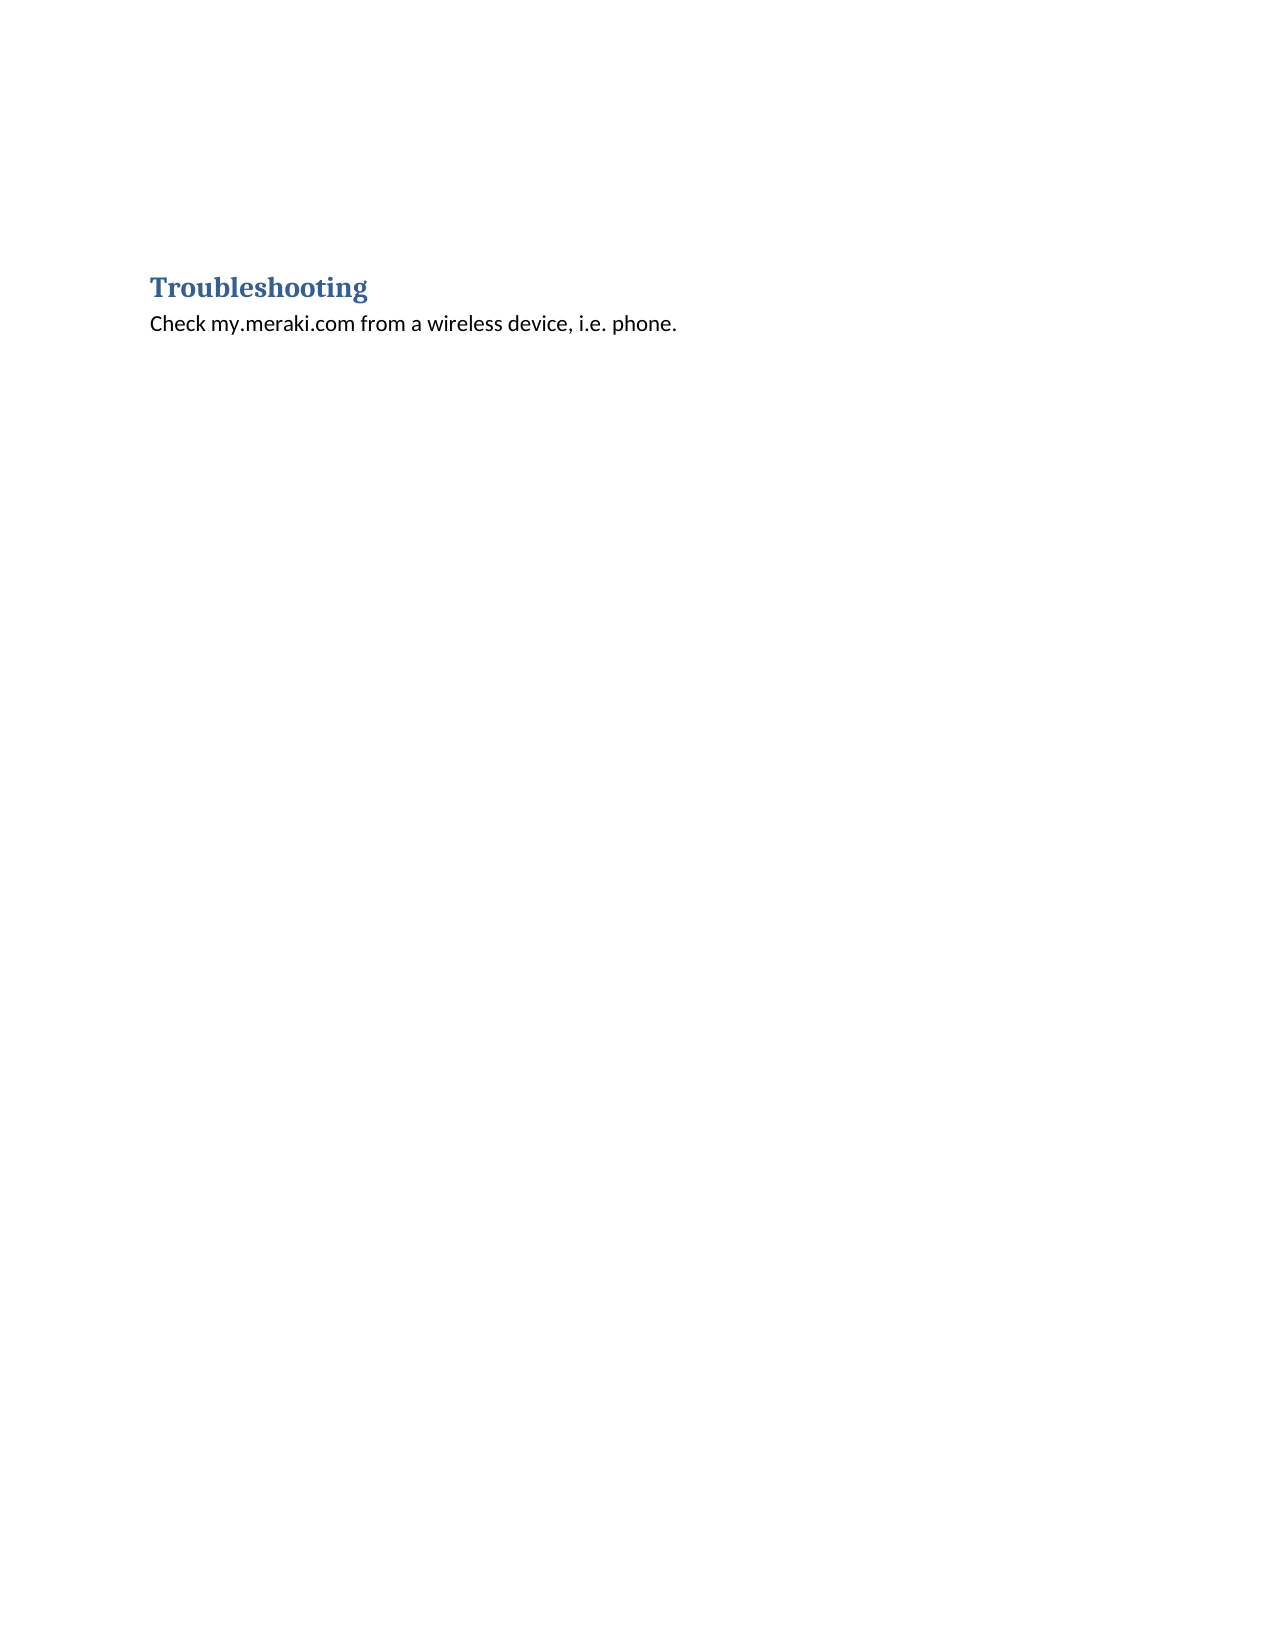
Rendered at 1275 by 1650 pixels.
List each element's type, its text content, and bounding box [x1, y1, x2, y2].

text Check my.meraki.com from a wireless device, i.e. phone. [150, 309, 1125, 337]
subtitle Troubleshooting [150, 271, 1125, 304]
